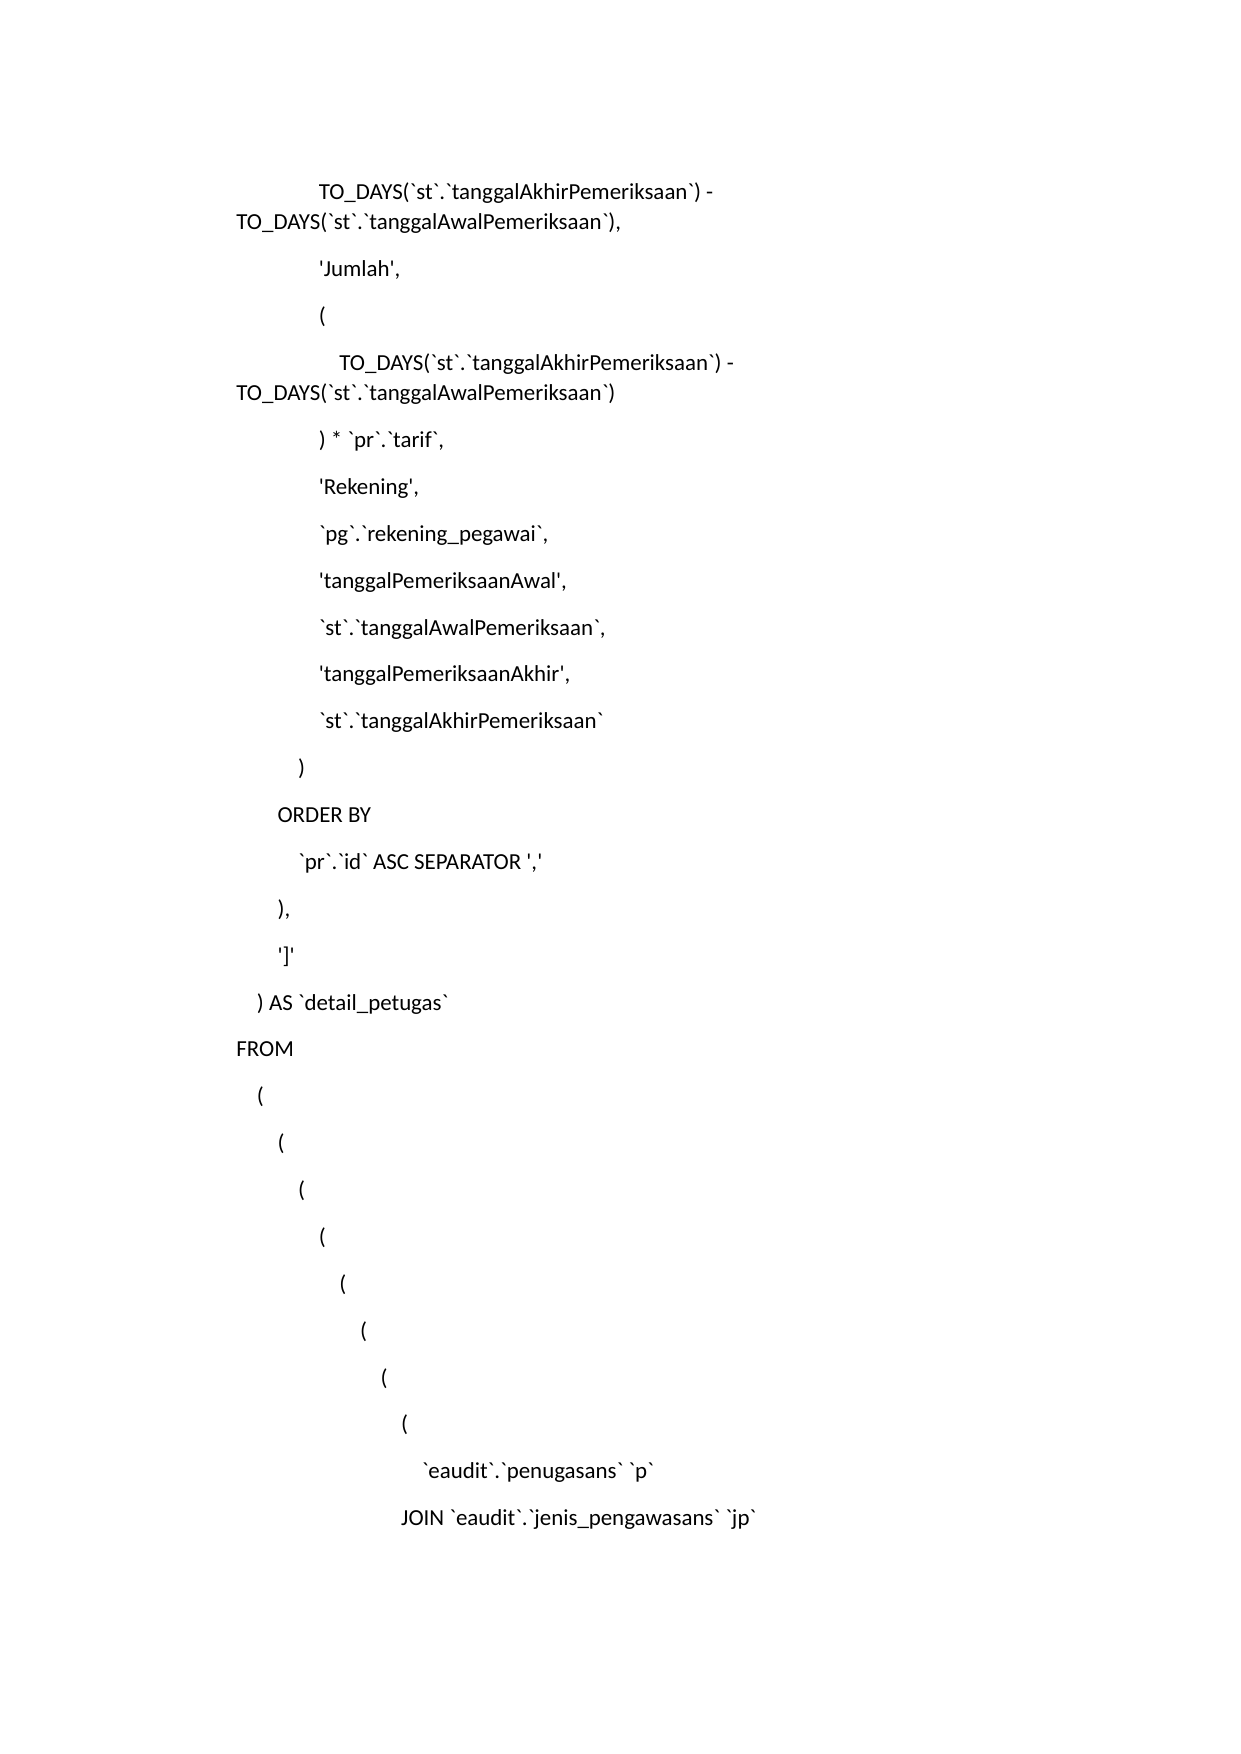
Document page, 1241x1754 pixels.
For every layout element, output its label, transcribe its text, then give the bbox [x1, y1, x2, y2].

text TO_DAYS(`st`.`tanggalAkhirPemeriksaan`) - TO_DAYS(`st`.`tanggalAwalPemeriksaan`) [236, 348, 1063, 406]
text ( [236, 1175, 1063, 1203]
text 'tanggalPemeriksaanAwal', [236, 566, 1063, 594]
text ']' [236, 941, 1063, 969]
text 'Rekening', [236, 472, 1063, 500]
text ( [236, 1128, 1063, 1156]
text ( [236, 1316, 1063, 1344]
text TO_DAYS(`st`.`tanggalAkhirPemeriksaan`) - TO_DAYS(`st`.`tanggalAwalPemeriksaan`), [236, 177, 1063, 235]
text ) AS `detail_petugas` [236, 988, 1063, 1016]
text `pg`.`rekening_pegawai`, [236, 519, 1063, 547]
text ) * `pr`.`tarif`, [236, 425, 1063, 453]
text 'tanggalPemeriksaanAkhir', [236, 659, 1063, 687]
text ( [236, 1222, 1063, 1250]
text ( [236, 301, 1063, 329]
text 'Jumlah', [236, 254, 1063, 282]
text ( [236, 1269, 1063, 1297]
text ) [236, 753, 1063, 781]
text ( [236, 1081, 1063, 1109]
text ( [236, 1409, 1063, 1437]
text ( [236, 1363, 1063, 1391]
text JOIN `eaudit`.`jenis_pengawasans` `jp` [236, 1503, 1063, 1531]
text ), [236, 894, 1063, 922]
text FROM [236, 1034, 1063, 1062]
text `eaudit`.`penugasans` `p` [236, 1456, 1063, 1484]
text ORDER BY [236, 800, 1063, 828]
text `pr`.`id` ASC SEPARATOR ',' [236, 847, 1063, 875]
text `st`.`tanggalAkhirPemeriksaan` [236, 706, 1063, 734]
text `st`.`tanggalAwalPemeriksaan`, [236, 613, 1063, 641]
